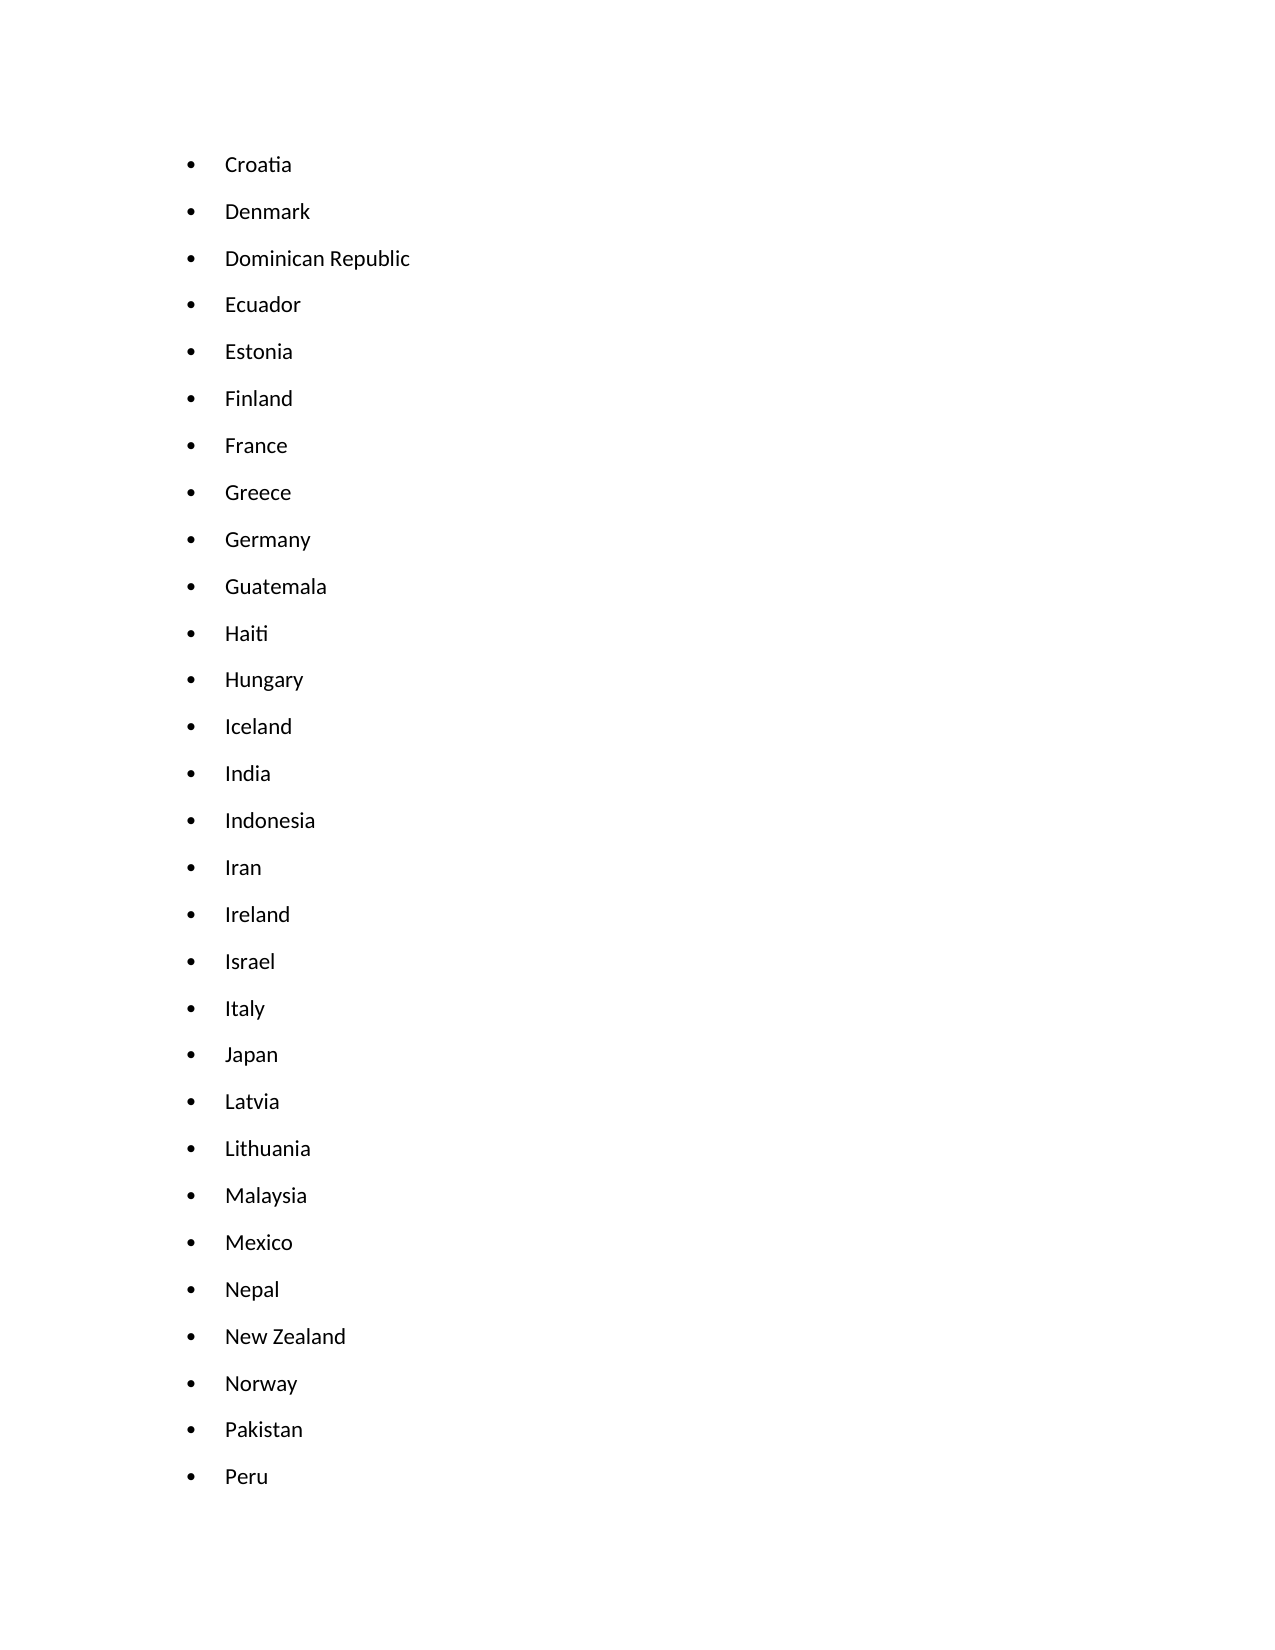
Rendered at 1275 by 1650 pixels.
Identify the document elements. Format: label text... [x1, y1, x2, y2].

list Indonesia [187, 806, 1125, 834]
list Dominican Republic [187, 244, 1125, 272]
list France [187, 431, 1125, 459]
list Ecuador [187, 291, 1125, 319]
list Hungary [187, 666, 1125, 694]
list Latvia [187, 1087, 1125, 1116]
list Peru [187, 1462, 1125, 1491]
list Lithuania [187, 1134, 1125, 1162]
list Estonia [187, 337, 1125, 366]
list Norway [187, 1369, 1125, 1397]
list New Zealand [187, 1322, 1125, 1350]
list Pakistan [187, 1416, 1125, 1444]
list Italy [187, 994, 1125, 1022]
list Finland [187, 384, 1125, 412]
list Japan [187, 1041, 1125, 1069]
list India [187, 759, 1125, 787]
list Ireland [187, 900, 1125, 928]
list Haiti [187, 619, 1125, 647]
list Greece [187, 478, 1125, 506]
list Nepal [187, 1275, 1125, 1303]
list Denmark [187, 197, 1125, 225]
list Guatemala [187, 572, 1125, 600]
list Iran [187, 853, 1125, 881]
list Iceland [187, 712, 1125, 741]
list Croatia [187, 150, 1125, 178]
list Israel [187, 947, 1125, 975]
list Mexico [187, 1228, 1125, 1256]
list Germany [187, 525, 1125, 553]
list Malaysia [187, 1181, 1125, 1209]
